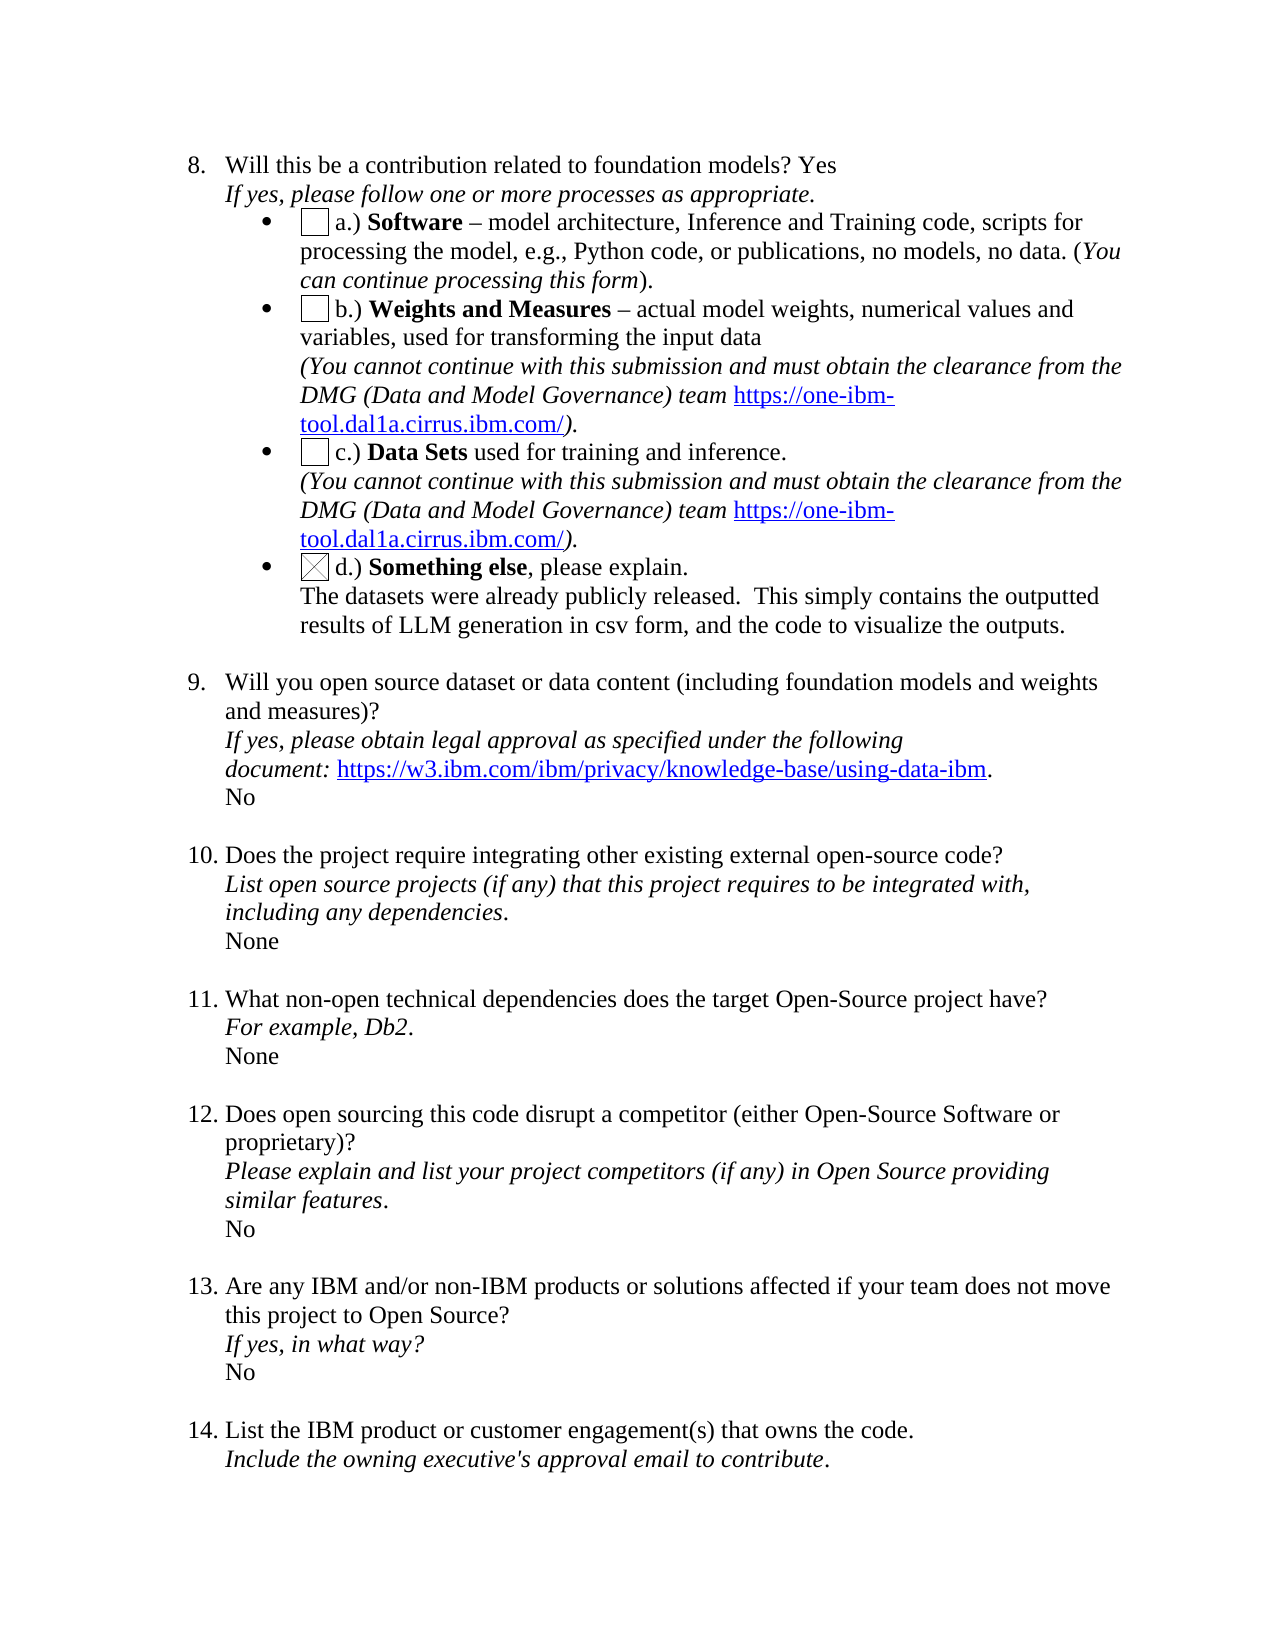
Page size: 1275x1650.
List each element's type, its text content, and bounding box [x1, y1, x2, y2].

list Will you open source dataset or data content (including foundation models and weights and measures)? If yes, please obtain legal approval as specified under the following document: https://w3.ibm.com/ibm/privacy/knowledge-base/using-data-ibm. [187, 1304, 1125, 1477]
list d.) Something else, please explain. The datasets were already publicly released. This simply contains the outputted results of LLM generation in csv form, and the code to visualize the outputs. [262, 1160, 1125, 1275]
list Is this a contribution for open hardware? [187, 583, 1125, 612]
list b.) Weights and Measures – actual model weights, numerical values and variables, used for transforming the input data (You cannot continue with this submission and must obtain the clearance from the DMG (Data and Model Governance) team https://one-ibm-tool.dal1a.cirrus.ibm.com/). [262, 843, 1125, 987]
list Will this be a contribution related to foundation models? If yes, please follow one or more processes as appropriate. [187, 641, 1125, 698]
text All the Open-Source requests required Director level approvals. Please append to your email a screenshot or a copy of the email/Slack with Director's approval for this project. [300, 150, 1125, 236]
list c.) Data Sets used for training and inference. (You cannot continue with this submission and must obtain the clearance from the DMG (Data and Model Governance) team https://one-ibm-tool.dal1a.cirrus.ibm.com/). [262, 1016, 1125, 1131]
text If you have no Director to approve, then please ask your VP, or have your VP nominate a delegate to approve. [300, 265, 1125, 323]
list What is the reason behind contributing this code to Open Source? Describe your reasoning. For example: Drive developers to IBM's platforms, provide support for additional architectures etc. To make the results of the paper transparent and available to readers. [187, 352, 1125, 496]
list Will this be a one-time contribution or an ongoing contribution? [187, 525, 349, 554]
list Will this be a one-time contribution or an ongoing contribution? [376, 525, 1125, 554]
list a.) Software – model architecture, Inference and Training code, scripts for processing the model, e.g., Python code, or publications, no models, no data. (You can continue processing this form). [262, 727, 1125, 814]
